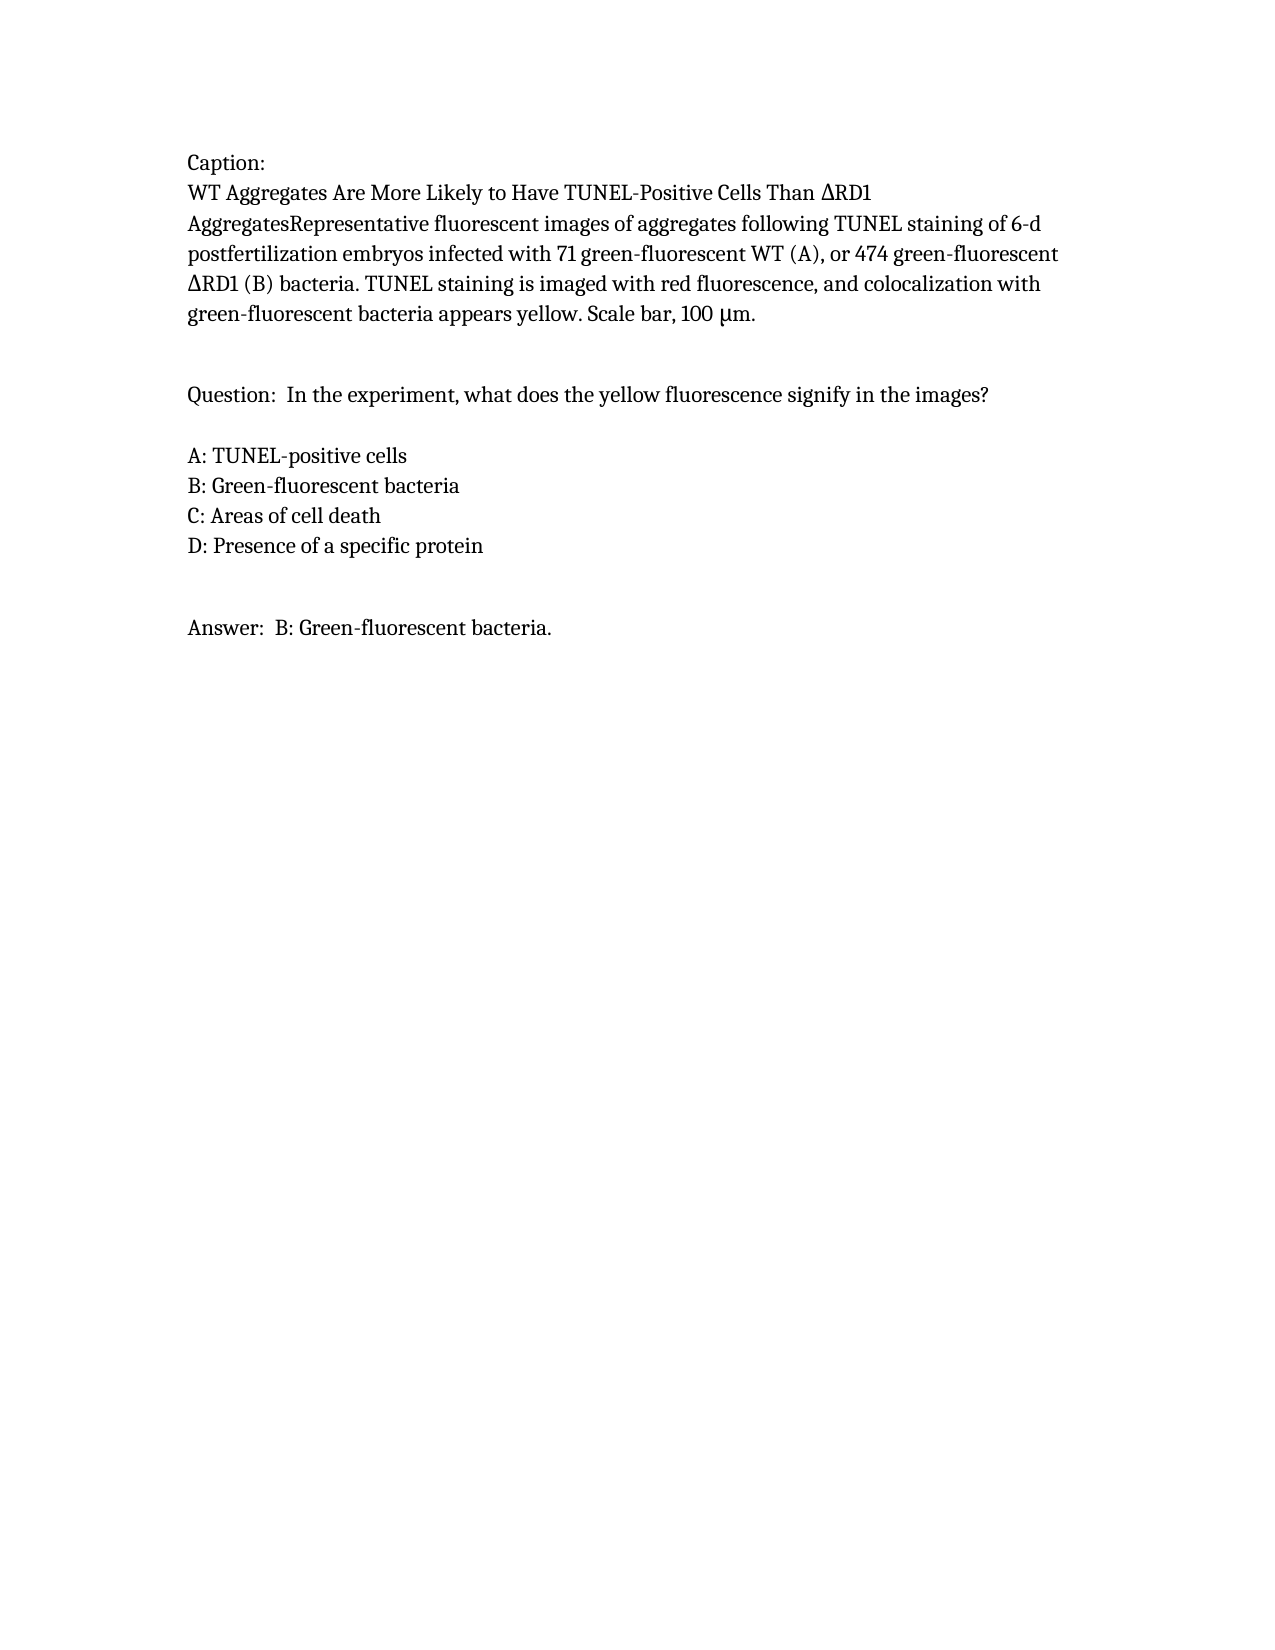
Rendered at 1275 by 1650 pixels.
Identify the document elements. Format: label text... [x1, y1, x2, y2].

text Question: In the experiment, what does the yellow fluorescence signify in the images? A: TUNEL-positive cells B: Green-fluorescent bacteria C: Areas of cell death D: Presence of a specific protein [187, 382, 1087, 590]
text Caption: WT Aggregates Are More Likely to Have TUNEL-Positive Cells Than ΔRD1 AggregatesRepresentative fluorescent images of aggregates following TUNEL staining of 6-d postfertilization embryos infected with 71 green-fluorescent WT (A), or 474 green-fluorescent ΔRD1 (B) bacteria. TUNEL staining is imaged with red fluorescence, and colocalization with green-fluorescent bacteria appears yellow. Scale bar, 100 μm. [187, 150, 1087, 358]
text Answer: B: Green-fluorescent bacteria. [187, 614, 1087, 671]
